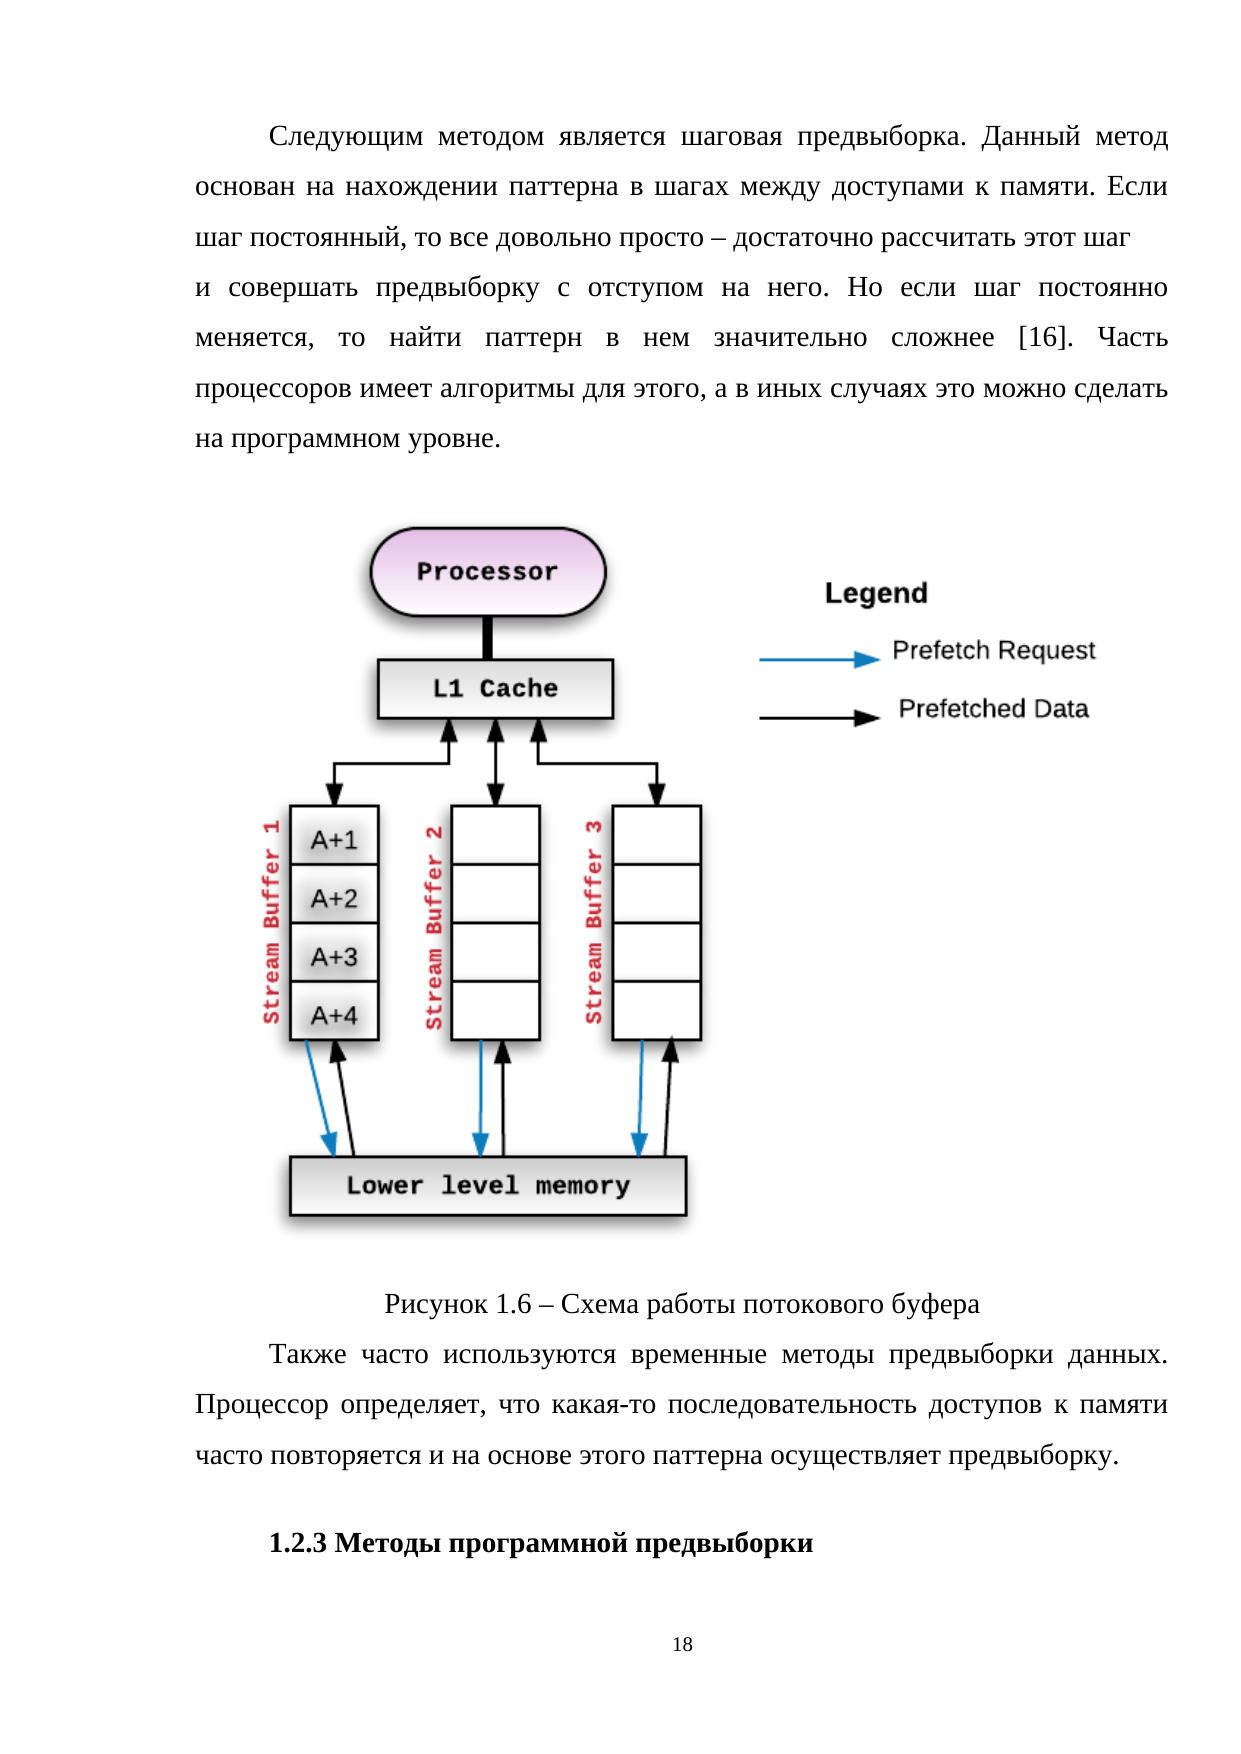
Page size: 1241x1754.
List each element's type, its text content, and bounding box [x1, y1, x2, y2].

text Также часто используются временные методы предвыборки данных. Процессор определяет, что какая-то последовательность доступов к памяти часто повторяется и на основе этого паттерна осуществляет предвыборку. [195, 1336, 1169, 1471]
text 1.2.3 Методы программной предвыборки [195, 1525, 1169, 1558]
picture [194, 470, 1170, 1274]
text Следующим методом является шаговая предвыборка. Данный метод основан на нахождении паттерна в шагах между доступами к памяти. Если шаг постоянный, то все довольно просто – достаточно рассчитать этот шаг и совершать предвыборку с отступом на него. Но если шаг постоянно меняется, то найти паттерн в нем значительно сложнее [16]. Часть процессоров имеет алгоритмы для этого, а в иных случаях это можно сделать на программном уровне. [195, 118, 1169, 453]
text Рисунок 1.6 – Схема работы потокового буфера [195, 1286, 1169, 1319]
